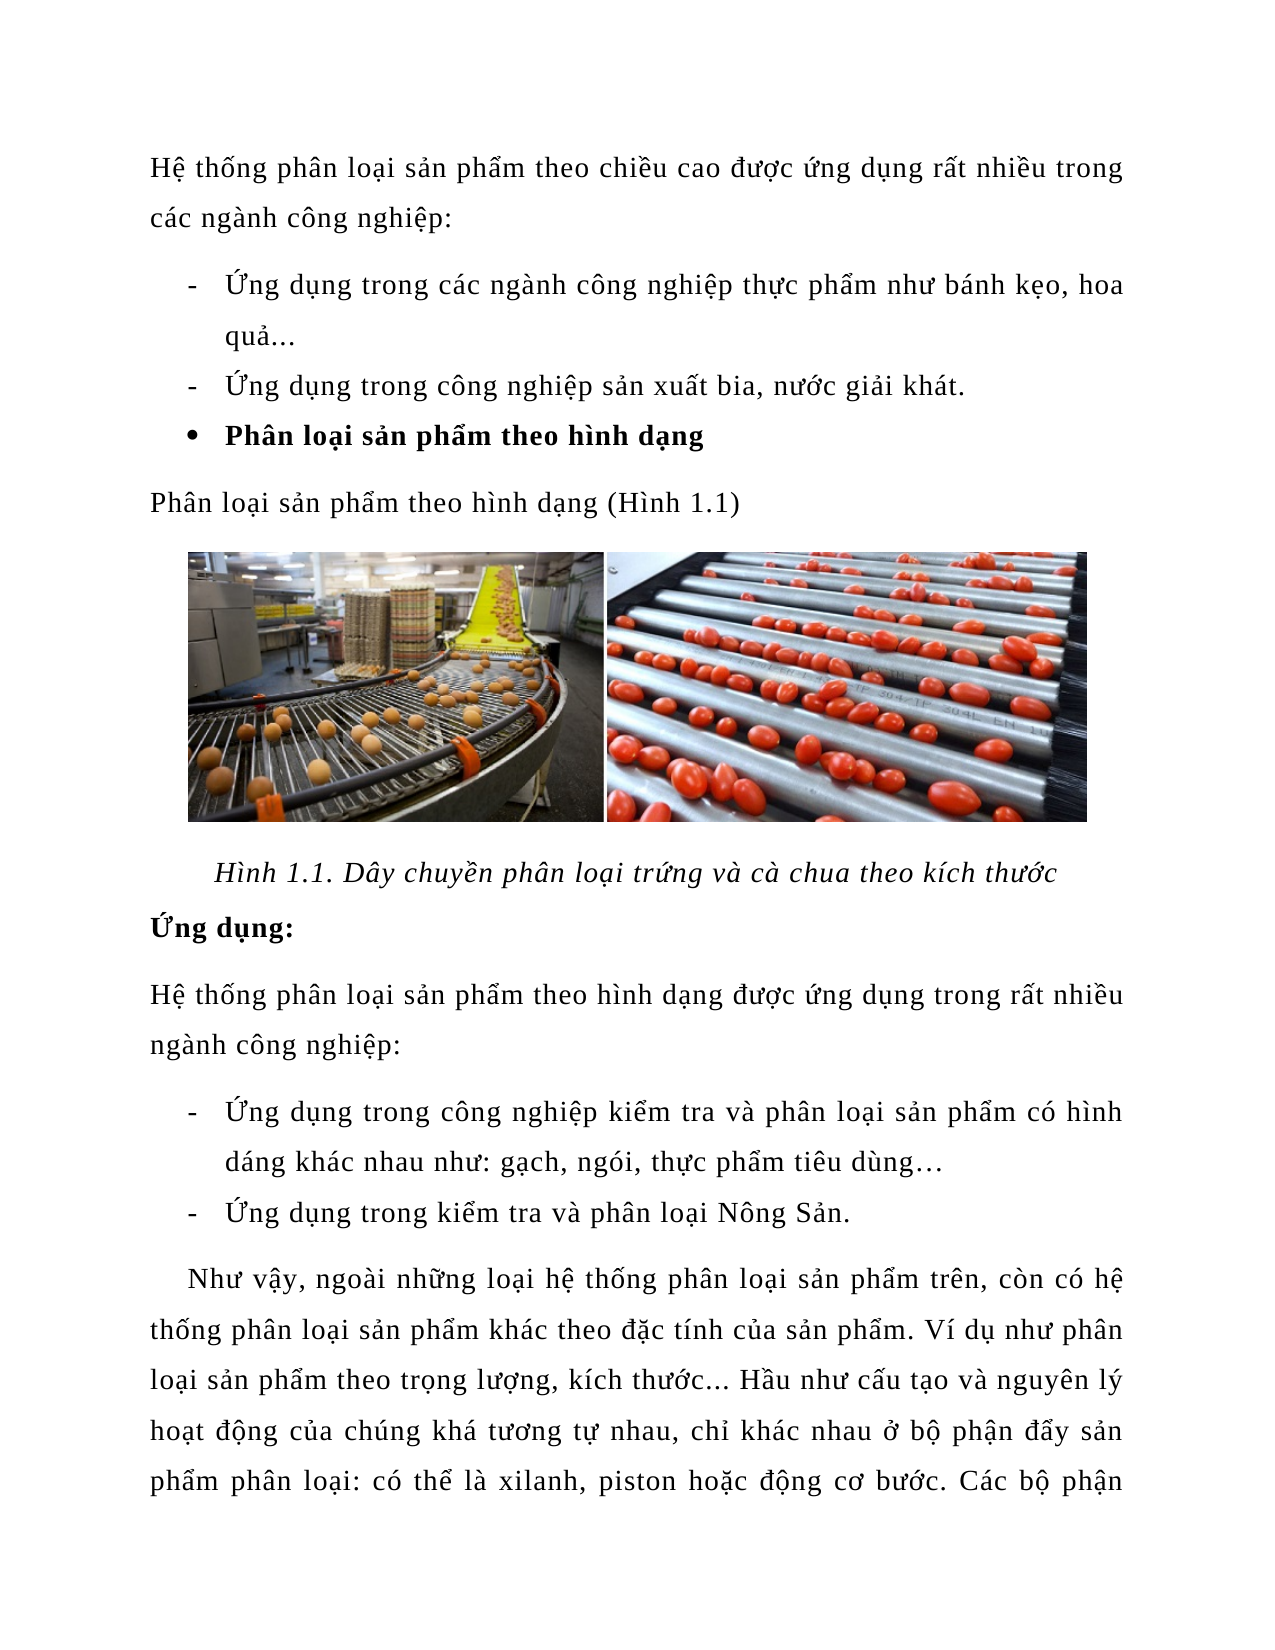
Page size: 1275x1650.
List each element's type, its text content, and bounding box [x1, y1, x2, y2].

text Hình 1.1. Dây chuyền phân loại trứng và cà chua theo kích thước [150, 855, 1125, 889]
picture [188, 552, 1087, 822]
list Ứng dụng trong công nghiệp sản xuất bia, nước giải khát. [187, 368, 1125, 401]
text Phân loại sản phẩm theo hình dạng (Hình 1.1) [150, 485, 1125, 519]
text Ứng dụng: [150, 910, 1125, 943]
text Hệ thống phân loại sản phẩm theo hình dạng được ứng dụng trong rất nhiều ngành công nghiệp: [150, 977, 1125, 1061]
list Phân loại sản phẩm theo hình dạng [187, 418, 1125, 452]
text Hệ thống phân loại sản phẩm theo chiều cao được ứng dụng rất nhiều trong các ngành công nghiệp: [150, 150, 1125, 234]
list Ứng dụng trong kiểm tra và phân loại Nông Sản. [187, 1195, 1125, 1228]
list Ứng dụng trong các ngành công nghiệp thực phẩm như bánh kẹo, hoa quả... [187, 267, 1125, 351]
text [150, 1262, 1125, 1496]
list Ứng dụng trong công nghiệp kiểm tra và phân loại sản phẩm có hình dáng khác nhau như: gạch, ngói, thực phẩm tiêu dùng… [187, 1094, 1125, 1178]
